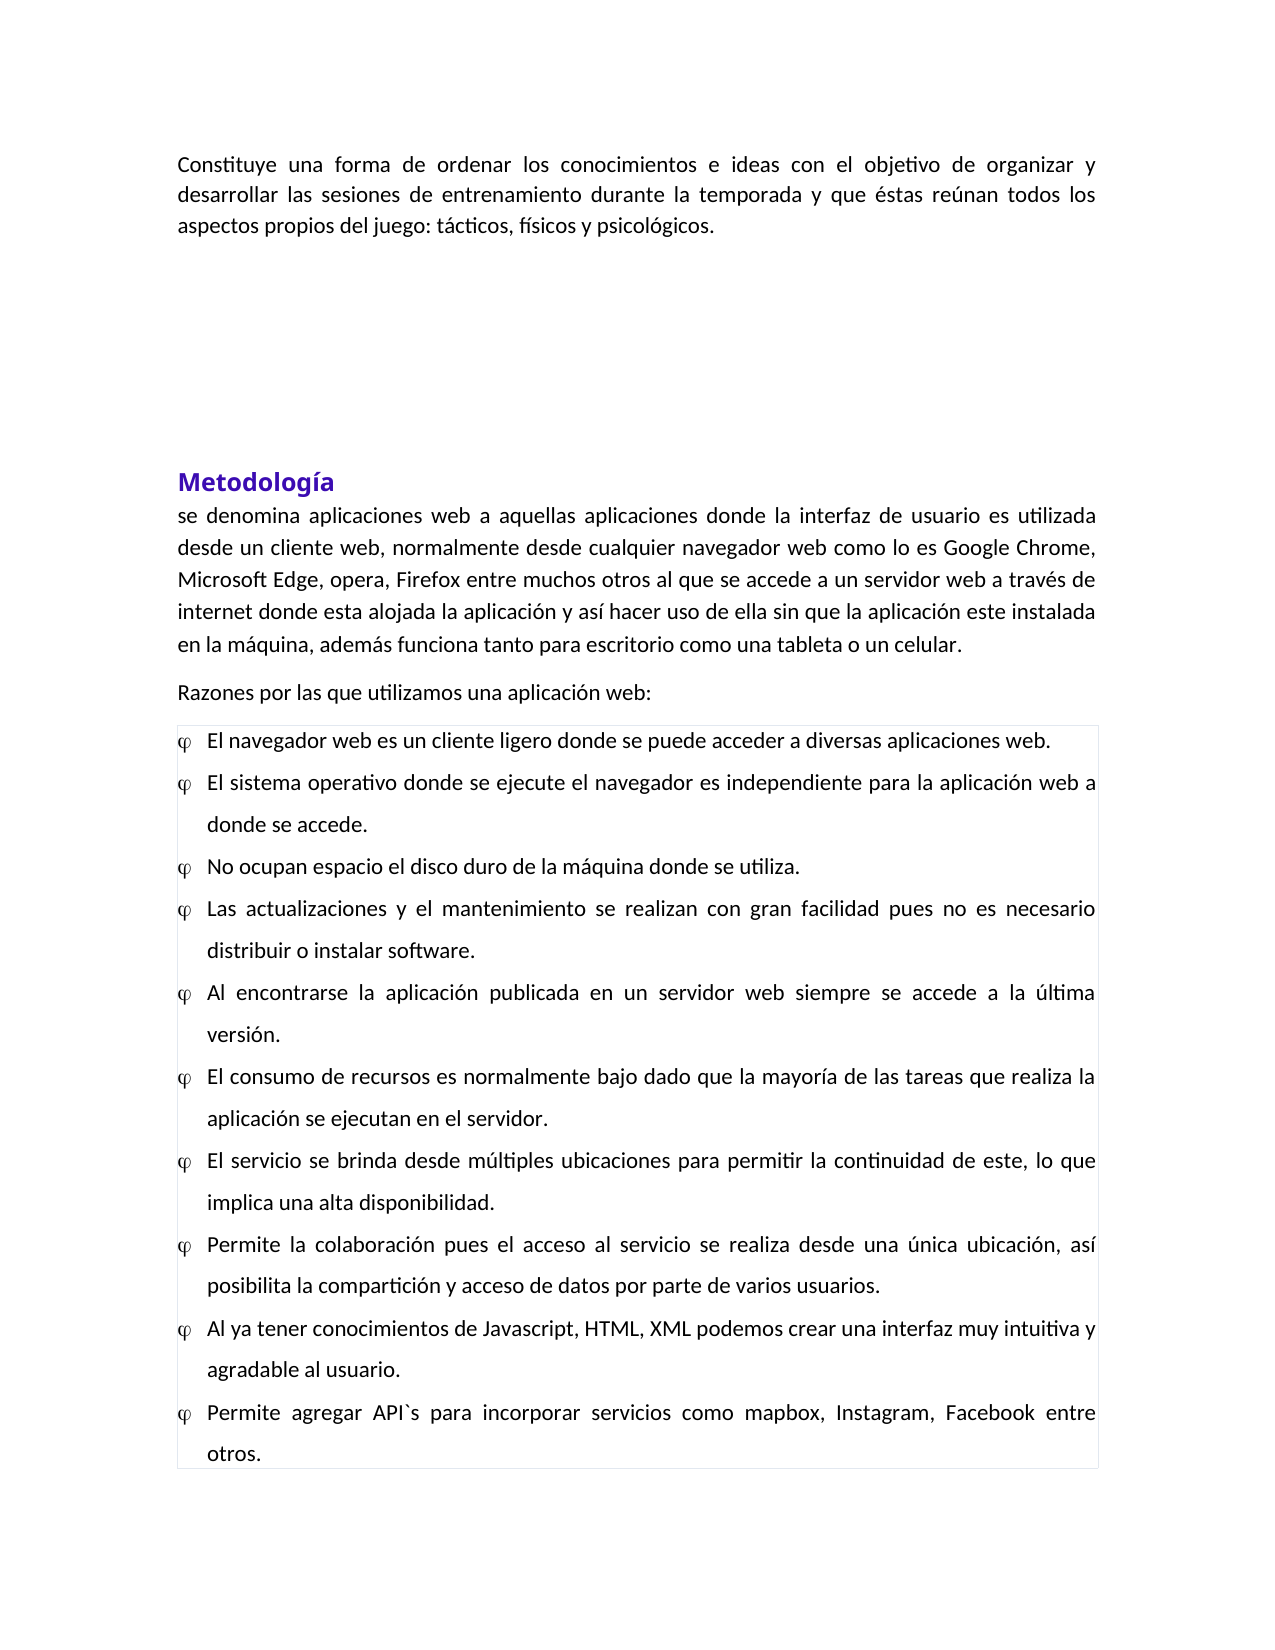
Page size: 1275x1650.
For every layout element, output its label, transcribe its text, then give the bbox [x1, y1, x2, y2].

list No ocupan espacio el disco duro de la máquina donde se utiliza. [178, 851, 1098, 880]
text se denomina aplicaciones web a aquellas aplicaciones donde la interfaz de usuario es utilizada desde un cliente web, normalmente desde cualquier navegador web como lo es Google Chrome, Microsoft Edge, opera, Firefox entre muchos otros al que se accede a un servidor web a través de internet donde esta alojada la aplicación y así hacer uso de ella sin que la aplicación este instalada en la máquina, además funciona tanto para escritorio como una tableta o un celular. [177, 501, 1098, 658]
list Al encontrarse la aplicación publicada en un servidor web siempre se accede a la última versión. [178, 977, 1098, 1048]
list El navegador web es un cliente ligero donde se puede acceder a diversas aplicaciones web. [178, 726, 1098, 754]
list Las actualizaciones y el mantenimiento se realizan con gran facilidad pues no es necesario distribuir o instalar software. [178, 893, 1098, 964]
text Constituye una forma de ordenar los conocimientos e ideas con el objetivo de organizar y desarrollar las sesiones de entrenamiento durante la temporada y que éstas reúnan todos los aspectos propios del juego: tácticos, físicos y psicológicos. [177, 148, 1098, 239]
subtitle Metodología [177, 464, 1098, 498]
list El servicio se brinda desde múltiples ubicaciones para permitir la continuidad de este, lo que implica una alta disponibilidad. [178, 1145, 1098, 1216]
list Permite agregar API`s para incorporar servicios como mapbox, Instagram, Facebook entre otros. [178, 1397, 1098, 1468]
list Al ya tener conocimientos de Javascript, HTML, XML podemos crear una interfaz muy intuitiva y agradable al usuario. [178, 1313, 1098, 1384]
list El sistema operativo donde se ejecute el navegador es independiente para la aplicación web a donde se accede. [178, 767, 1098, 838]
list Permite la colaboración pues el acceso al servicio se realiza desde una única ubicación, así posibilita la compartición y acceso de datos por parte de varios usuarios. [178, 1229, 1098, 1300]
text Razones por las que utilizamos una aplicación web: [177, 678, 1098, 707]
list El consumo de recursos es normalmente bajo dado que la mayoría de las tareas que realiza la aplicación se ejecutan en el servidor. [178, 1061, 1098, 1132]
